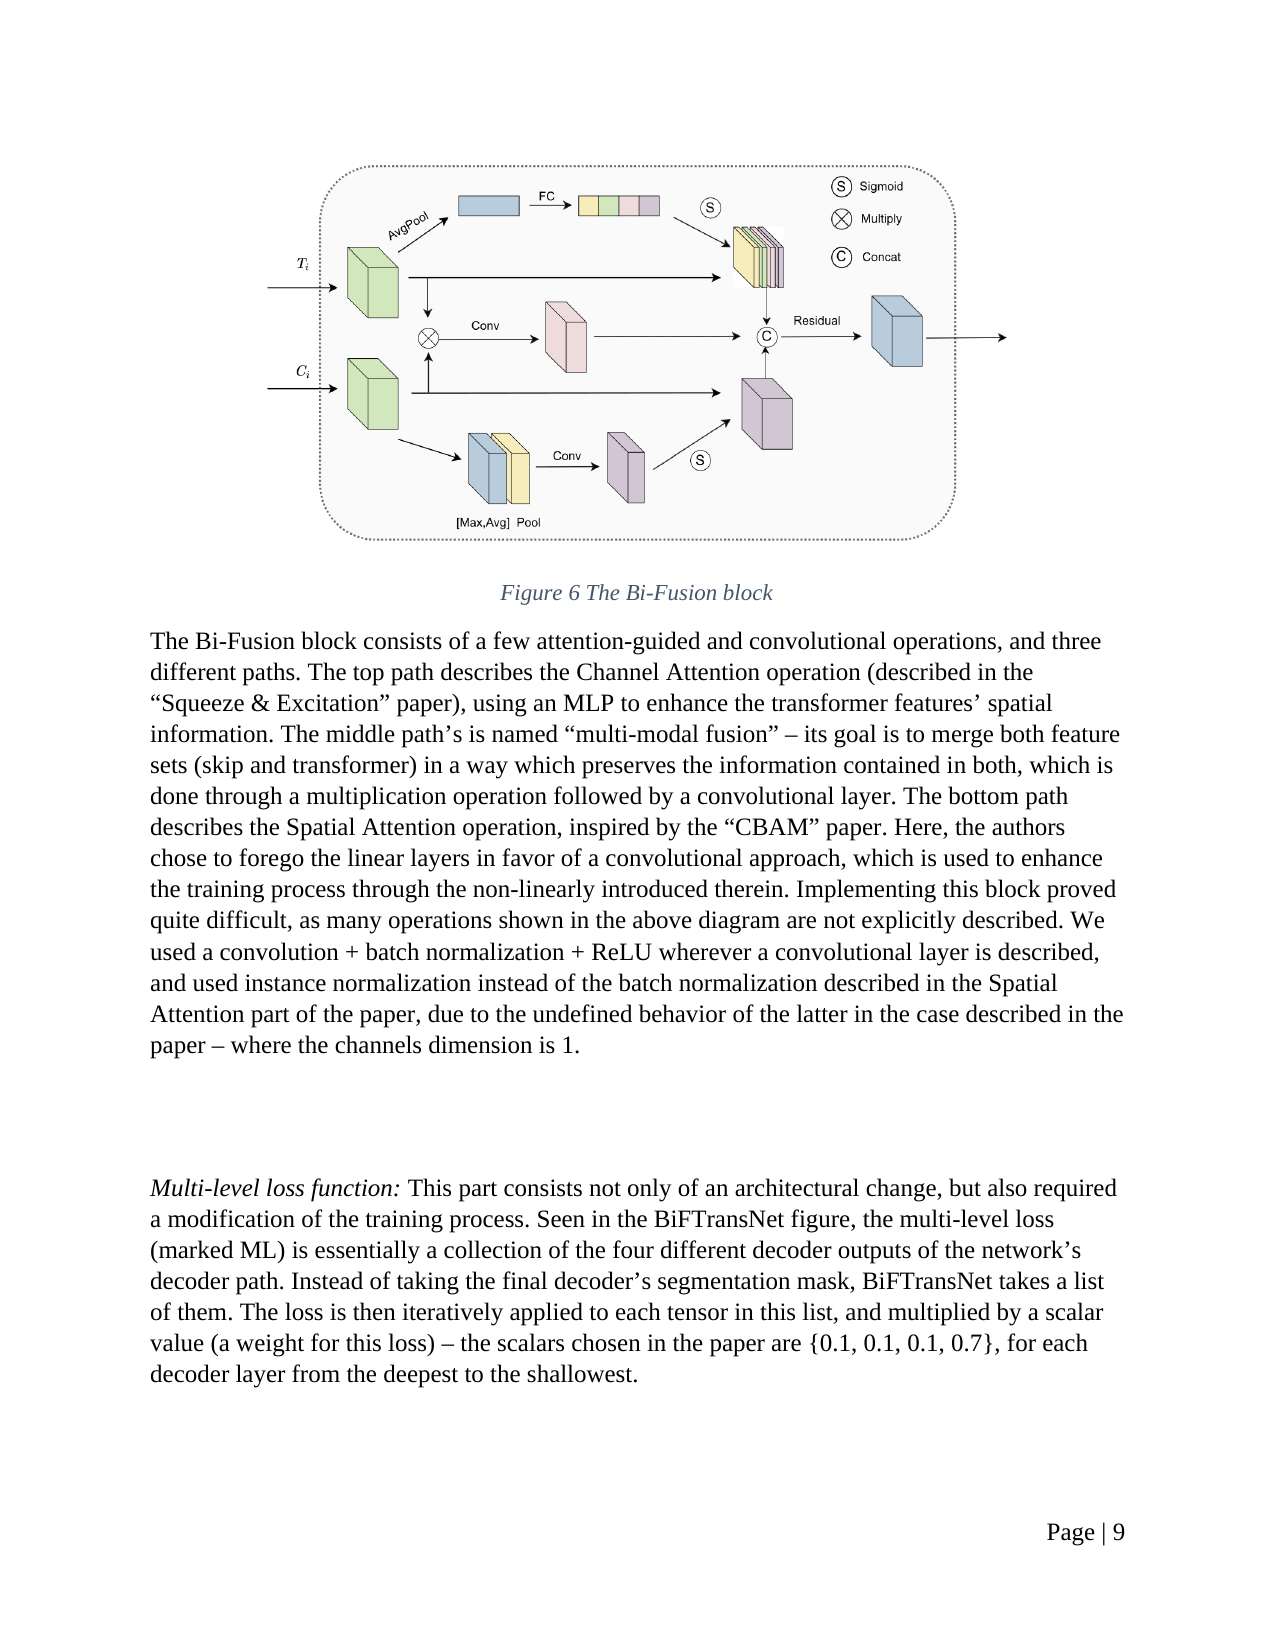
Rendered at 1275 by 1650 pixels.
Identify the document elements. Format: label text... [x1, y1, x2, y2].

text Multi-level loss function: This part consists not only of an architectural change, but also required a modification of the training process. Seen in the BiFTransNet figure, the multi-level loss (marked ML) is essentially a collection of the four different decoder outputs of the network’s decoder path. Instead of taking the final decoder’s segmentation mask, BiFTransNet takes a list of them. The loss is then iteratively applied to each tensor in this list, and multiplied by a scalar value (a weight for this loss) – the scalars chosen in the paper are {0.1, 0.1, 0.1, 0.7}, for each decoder layer from the deepest to the shallowest. [150, 1173, 1125, 1388]
text Figure 6 The Bi-Fusion block [150, 579, 1125, 605]
picture [243, 150, 1032, 560]
text The Bi-Fusion block consists of a few attention-guided and convolutional operations, and three different paths. The top path describes the Channel Attention operation (described in the “Squeeze & Excitation” paper), using an MLP to enhance the transformer features’ spatial information. The middle path’s is named “multi-modal fusion” – its goal is to merge both feature sets (skip and transformer) in a way which preserves the information contained in both, which is done through a multiplication operation followed by a convolutional layer. The bottom path describes the Spatial Attention operation, inspired by the “CBAM” paper. Here, the authors chose to forego the linear layers in favor of a convolutional approach, which is used to enhance the training process through the non-linearly introduced therein. Implementing this block proved quite difficult, as many operations shown in the above diagram are not explicitly described. We used a convolution + batch normalization + ReLU wherever a convolutional layer is described, and used instance normalization instead of the batch normalization described in the Spatial Attention part of the paper, due to the undefined behavior of the latter in the case described in the paper – where the channels dimension is 1. [150, 626, 1125, 1058]
